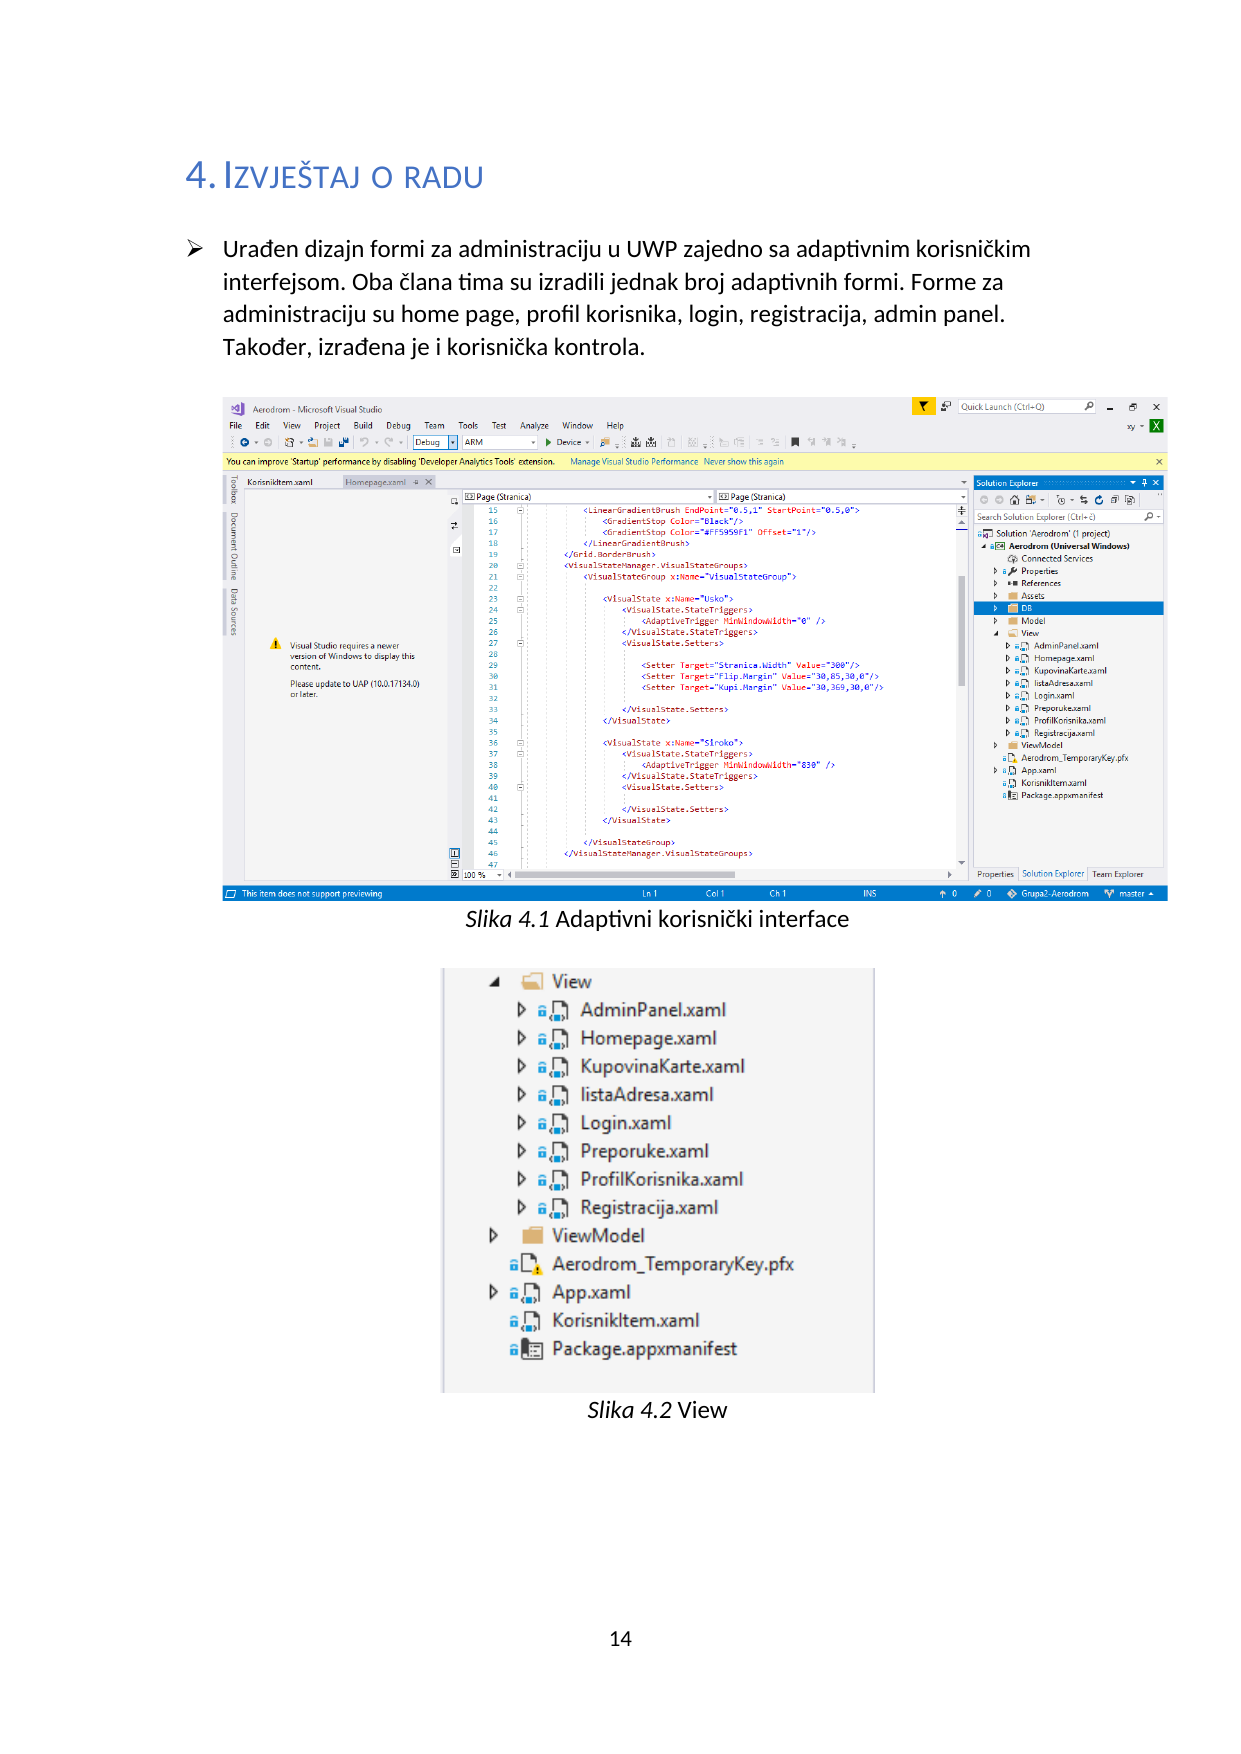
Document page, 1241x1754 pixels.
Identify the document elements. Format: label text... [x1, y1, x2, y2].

list Slika 4.1 Adaptivni korisnički interface [223, 903, 1093, 934]
picture [440, 968, 875, 1393]
list Izvještaj o radu [185, 148, 1093, 198]
list Slika 4.2 View [223, 1394, 1093, 1425]
picture [222, 397, 1168, 901]
list Urađen dizajn formi za administraciju u UWP zajedno sa adaptivnim korisničkim interfejsom. Oba člana tima su izradili jednak broj adaptivnih formi. Forme za administraciju su home page, profil korisnika, login, registracija, admin panel. Također, izrađena je i korisnička kontrola. [185, 233, 1093, 362]
